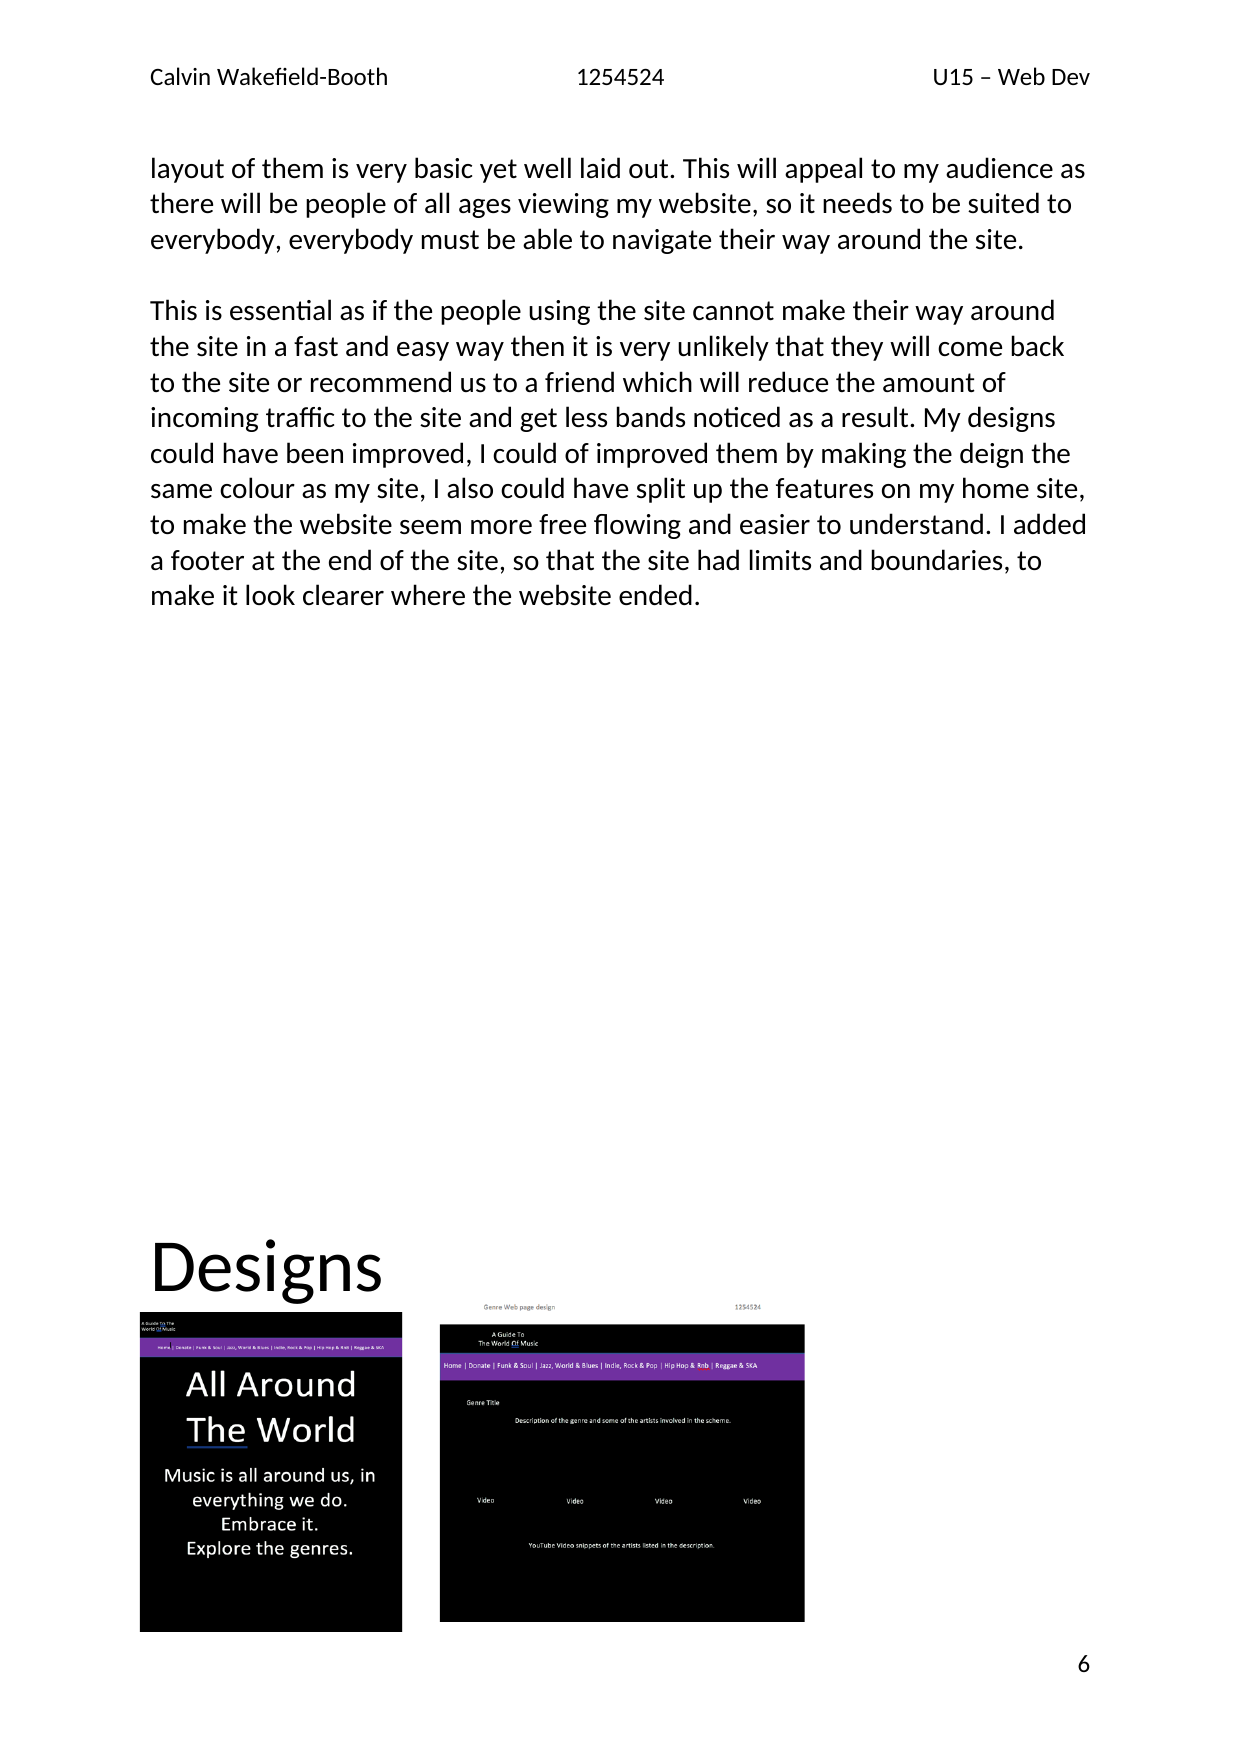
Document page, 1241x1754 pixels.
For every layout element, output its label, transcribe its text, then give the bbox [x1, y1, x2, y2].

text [150, 150, 1090, 257]
picture [439, 1293, 805, 1622]
picture [139, 1312, 403, 1632]
text Designs [150, 1219, 1090, 1310]
text This is essential as if the people using the site cannot make their way around the site in a fast and easy way then it is very unlikely that they will come back to the site or recommend us to a friend which will reduce the amount of incoming traffic to the site and get less bands noticed as a result. My designs could have been improved, I could of improved them by making the deign the same colour as my site, I also could have split up the features on my home site, to make the website seem more free flowing and easier to understand. I added a footer at the end of the site, so that the site had limits and boundaries, to make it look clearer where the website ended. [150, 292, 1090, 613]
